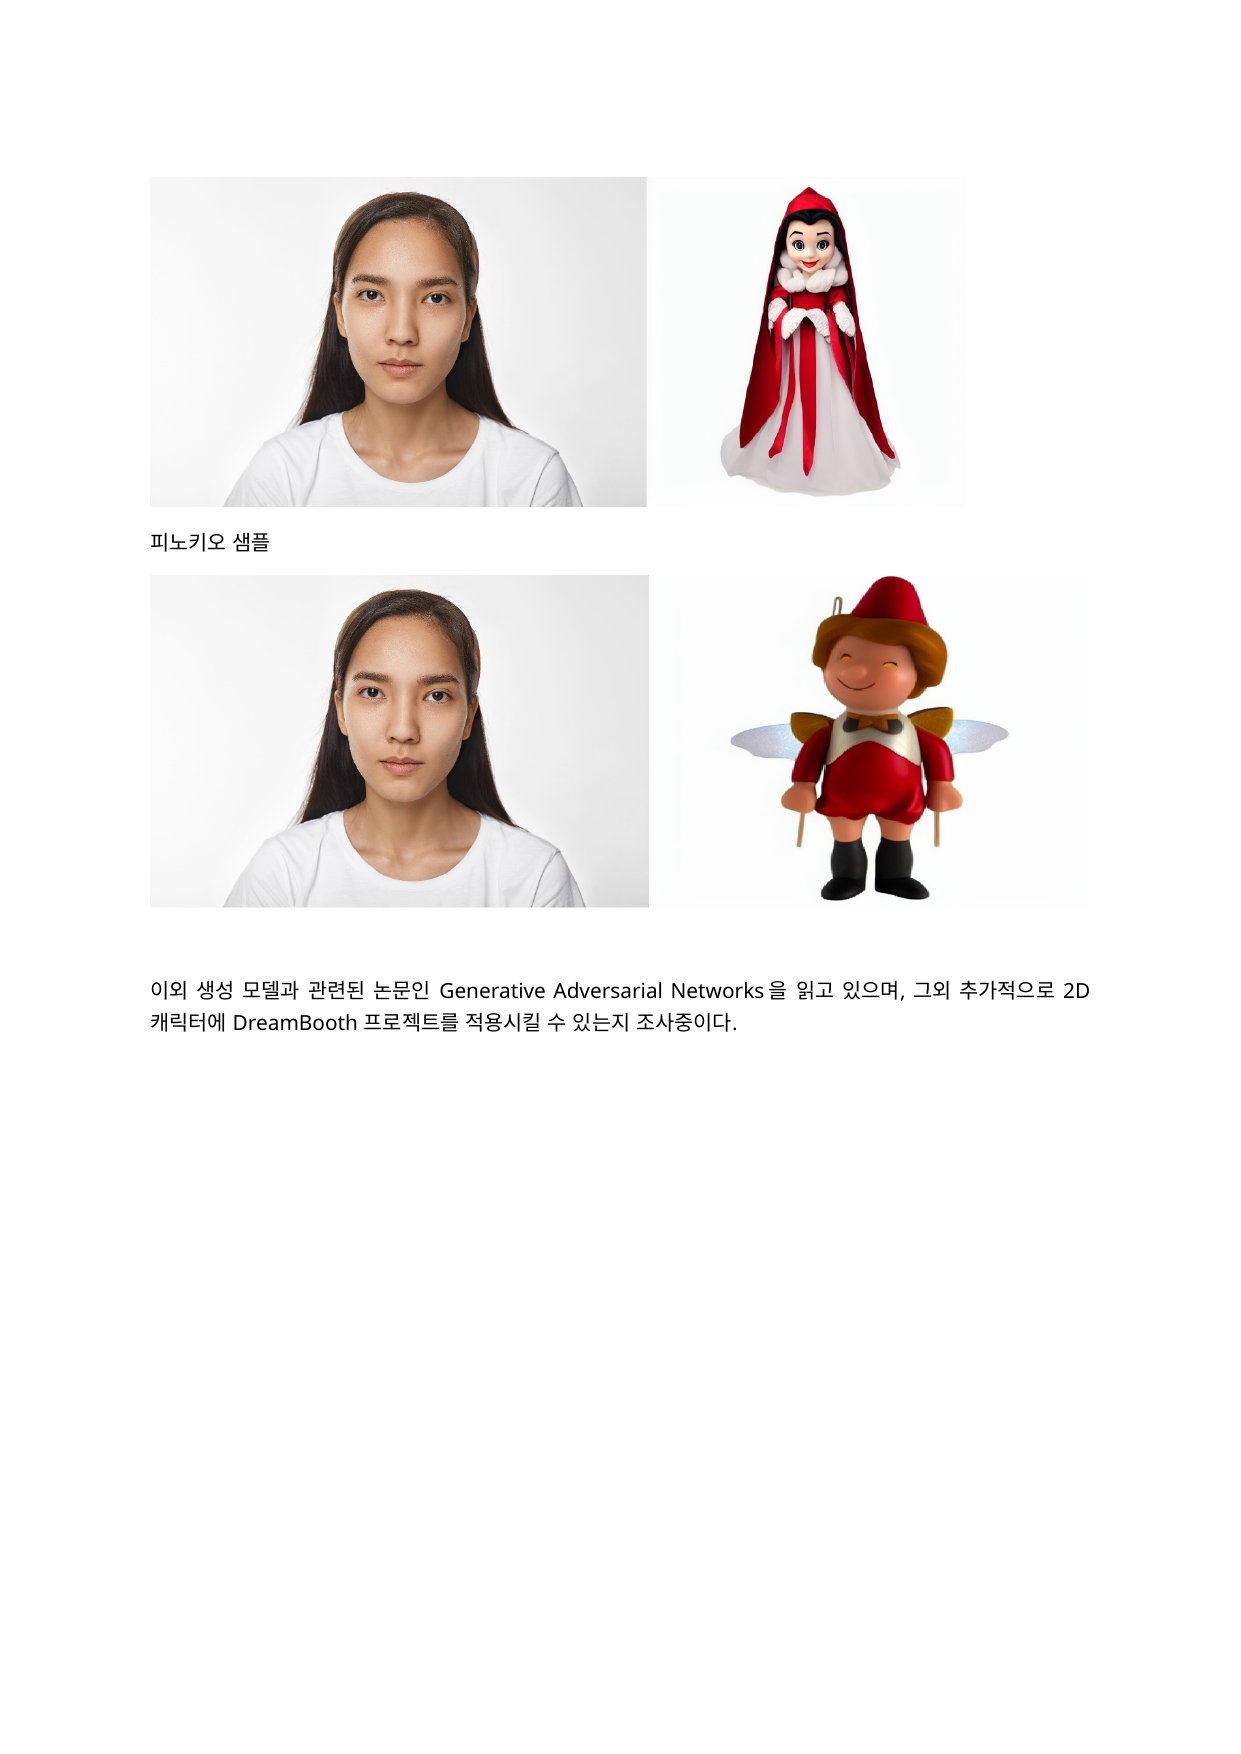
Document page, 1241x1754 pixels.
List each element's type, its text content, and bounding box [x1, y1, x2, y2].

picture [150, 575, 1089, 908]
text 피노키오 샘플 [150, 526, 1090, 556]
picture [150, 177, 973, 507]
text 이외 생성 모델과 관련된 논문인 Generative Adversarial Networks을 읽고 있으며, 그외 추가적으로 2D 캐릭터에 DreamBooth 프로젝트를 적용시킬 수 있는지 조사중이다. [150, 974, 1090, 1037]
